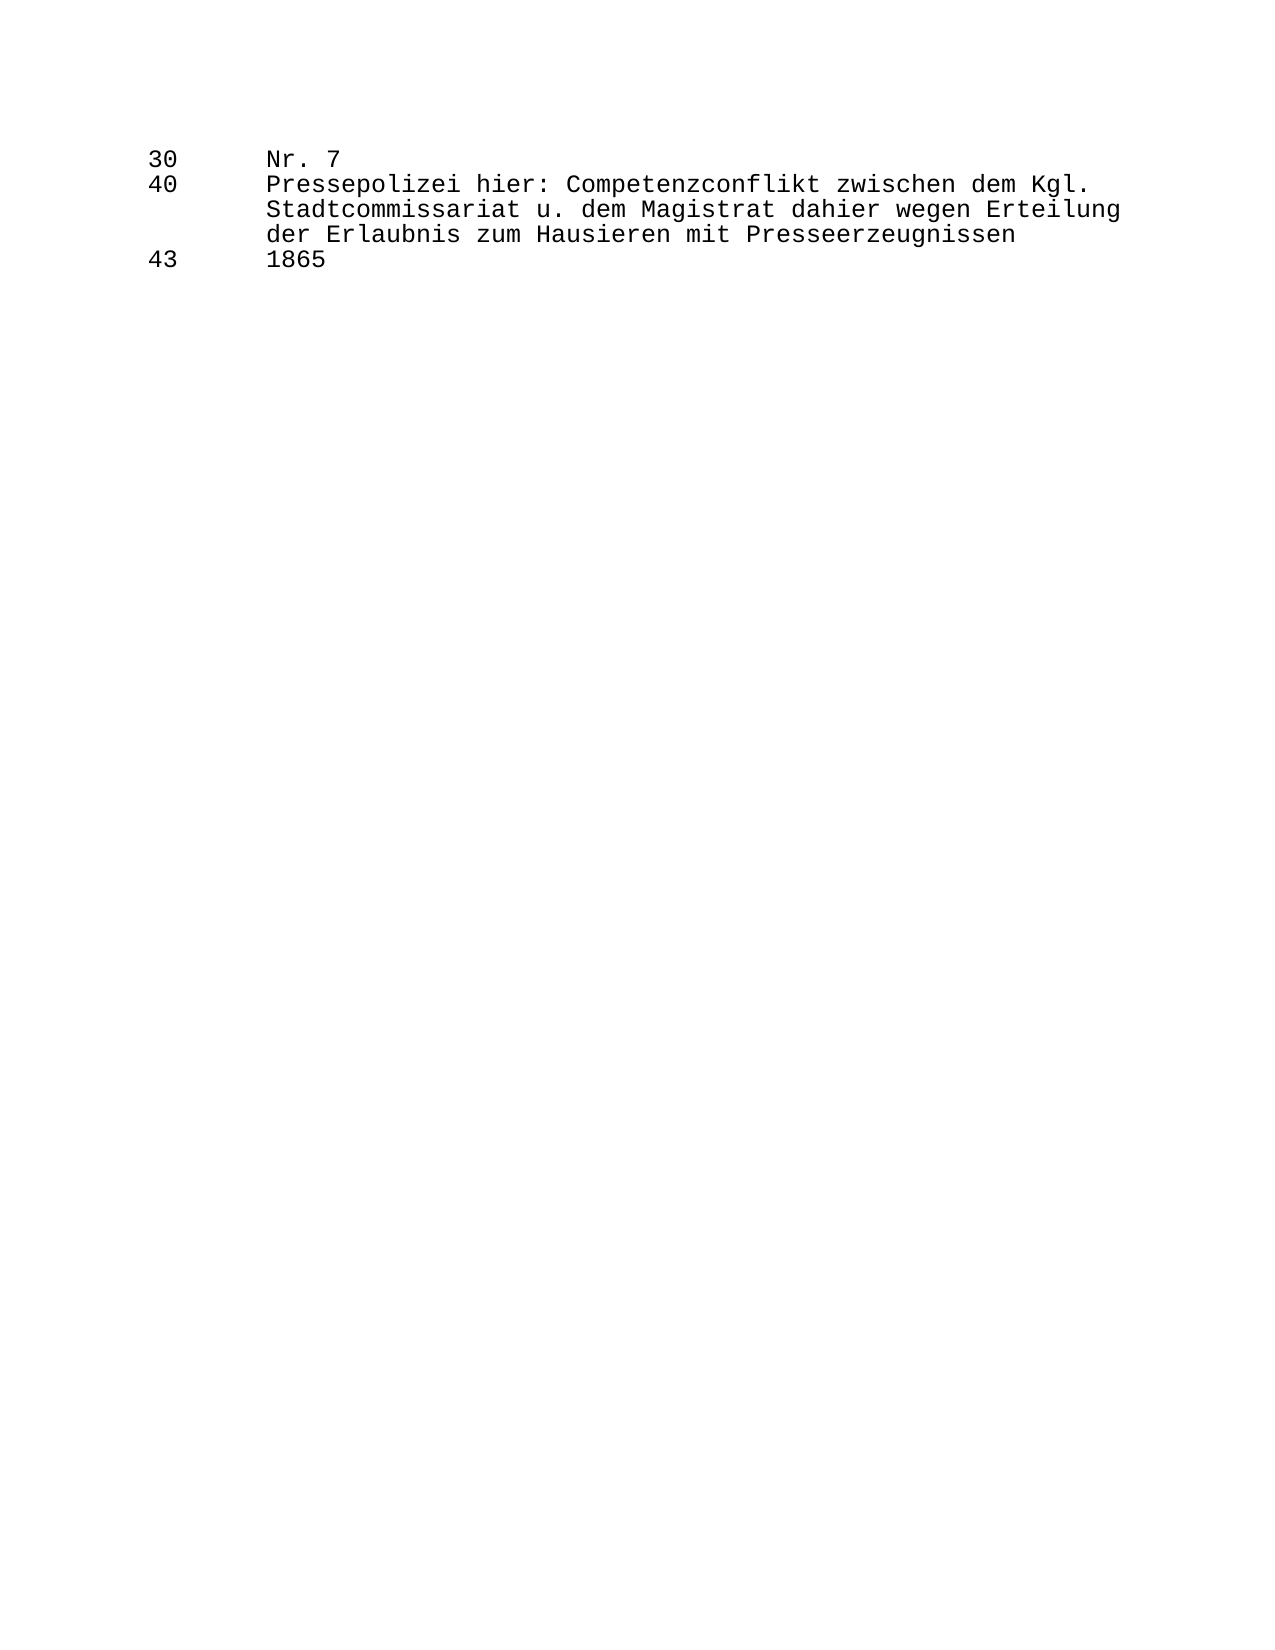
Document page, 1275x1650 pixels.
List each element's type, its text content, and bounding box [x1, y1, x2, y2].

text 30 Nr. 7 [148, 148, 1127, 173]
text 43 1865 [148, 248, 1127, 273]
text 40 s[Pressepolizei]s hier: Competenzconflikt zwischen dem Kgl. Stadtcommissariat u. dem Magistrat dahier wegen Erteilung der Erlaubnis zum s[Hausieren mit s[Presseerzeugnis]s]ssen [148, 173, 1127, 248]
